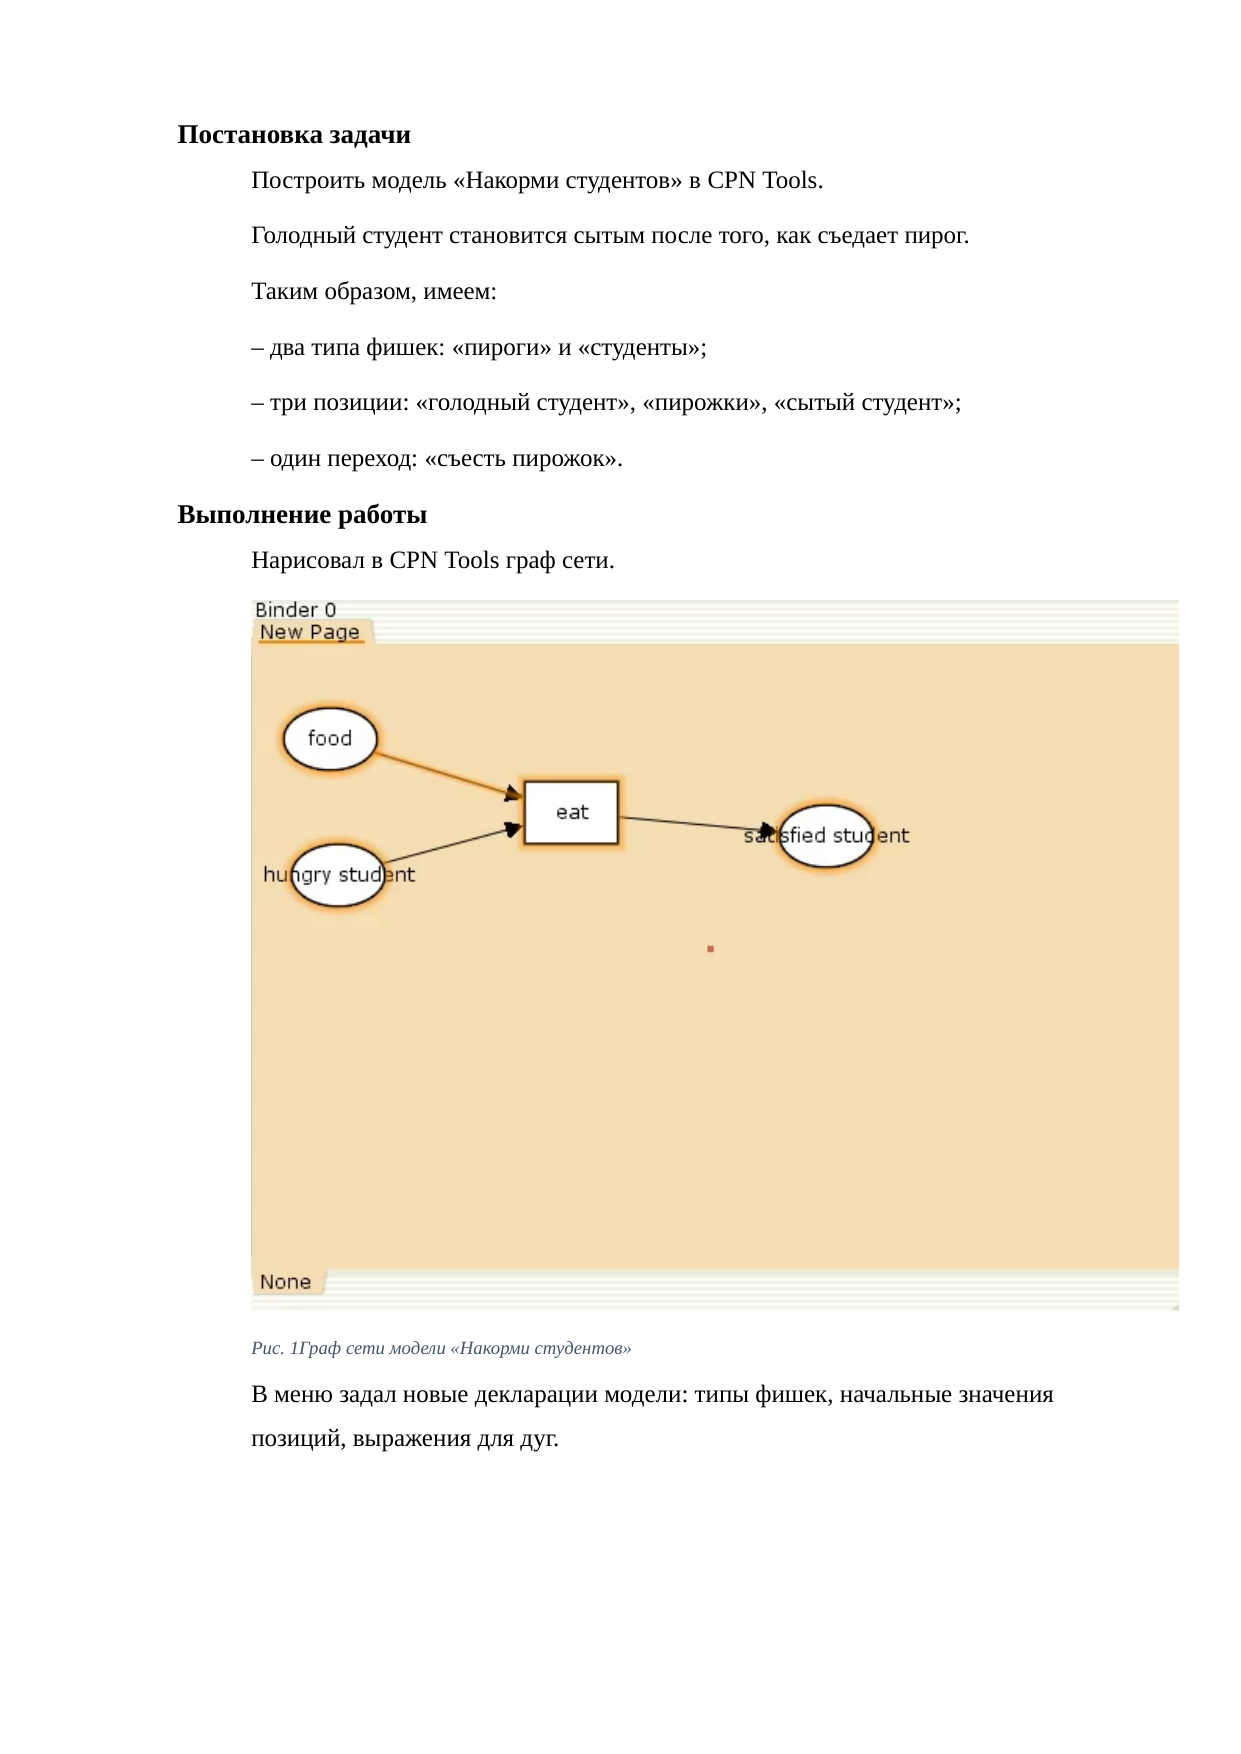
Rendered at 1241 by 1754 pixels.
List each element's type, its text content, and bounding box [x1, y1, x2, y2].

subtitle Выполнение работы [177, 498, 1152, 530]
picture [251, 600, 1180, 1311]
text позиций, выражения для дуг. [177, 1423, 1152, 1451]
text – два типа фишек: «пироги» и «студенты»; [177, 332, 1152, 360]
text Голодный студент становится сытым после того, как съедает пирог. [177, 220, 1152, 249]
text Нарисовал в CPN Tools граф сети. [177, 545, 1152, 574]
subtitle Постановка задачи [177, 118, 1152, 149]
text – один переход: «съесть пирожок». [177, 443, 1152, 472]
text В меню задал новые декларации модели: типы фишек, начальные значения [177, 1379, 1152, 1408]
text Таким образом, имеем: [177, 276, 1152, 305]
text – три позиции: «голодный студент», «пирожки», «сытый студент»; [177, 387, 1152, 416]
text Построить модель «Накорми студентов» в CPN Tools. [177, 165, 1152, 193]
